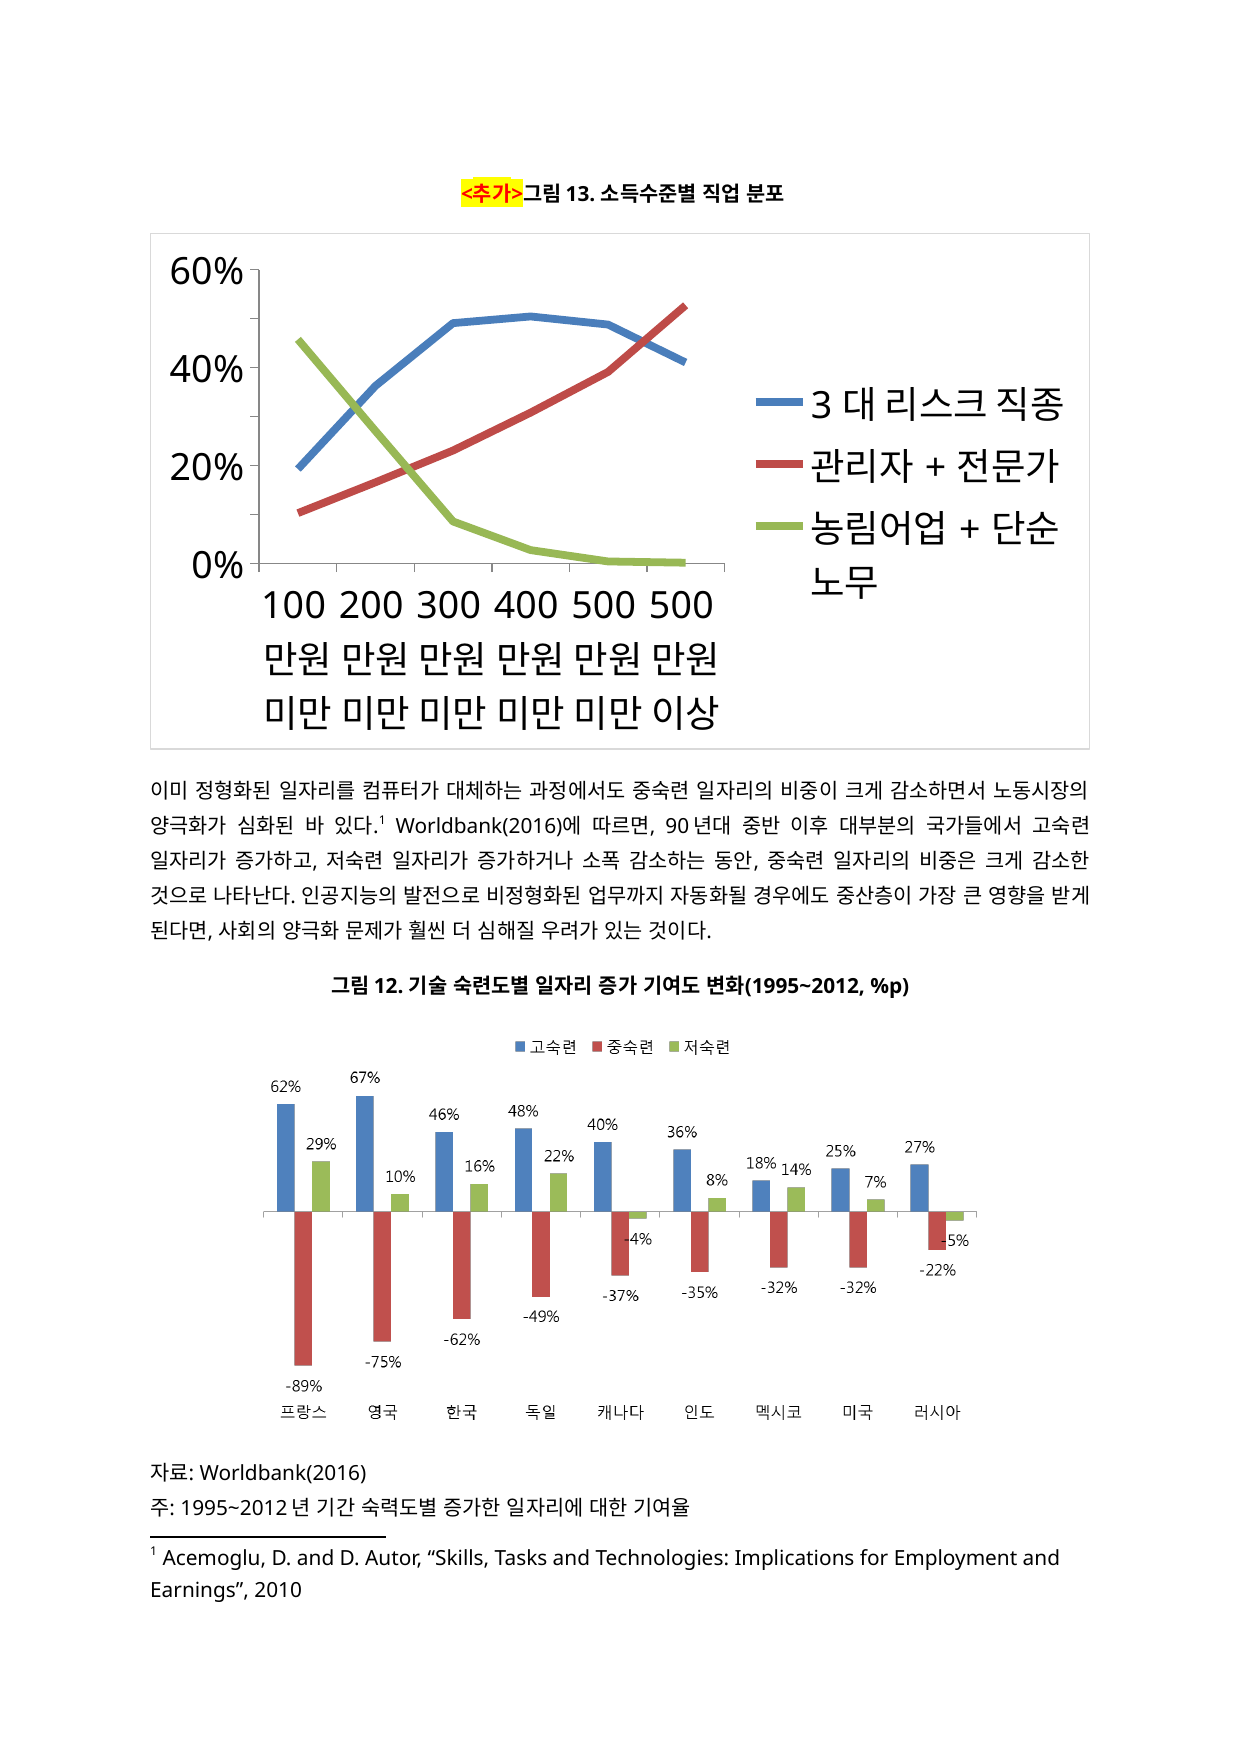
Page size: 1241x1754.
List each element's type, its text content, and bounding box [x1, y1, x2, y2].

text <추가>그림13. 소득수준별 직업 분포 [511, 177, 1090, 207]
text 그림12. 기술 숙련도별 일자리 증가 기여도 변화(1995~2012, %p) [150, 969, 1090, 1000]
picture [251, 1025, 989, 1431]
text <추가>그림13. 소득수준별 직업 분포 [150, 177, 473, 207]
text 이미 정형화된 일자리를 컴퓨터가 대체하는 과정에서도 중숙련 일자리의 비중이 크게 감소하면서 노동시장의 양극화가 심화된 바 있다. Worldbank(2016)에 따르면, 90년대 중반 이후 대부분의 국가들에서 고숙련 일자리가 증가하고, 저숙련 일자리가 증가하거나 소폭 감소하는 동안, 중숙련 일자리의 비중은 크게 감소한 것으로 나타난다. 인공지능의 발전으로 비정형화된 업무까지 자동화될 경우에도 중산층이 가장 큰 영향을 받게 된다면, 사회의 양극화 문제가 훨씬 더 심해질 우려가 있는 것이다. [150, 775, 1090, 944]
text 자료: Worldbank(2016) 주: 1995~2012년 기간 숙력도별 증가한 일자리에 대한 기여율 [150, 1456, 1090, 1521]
